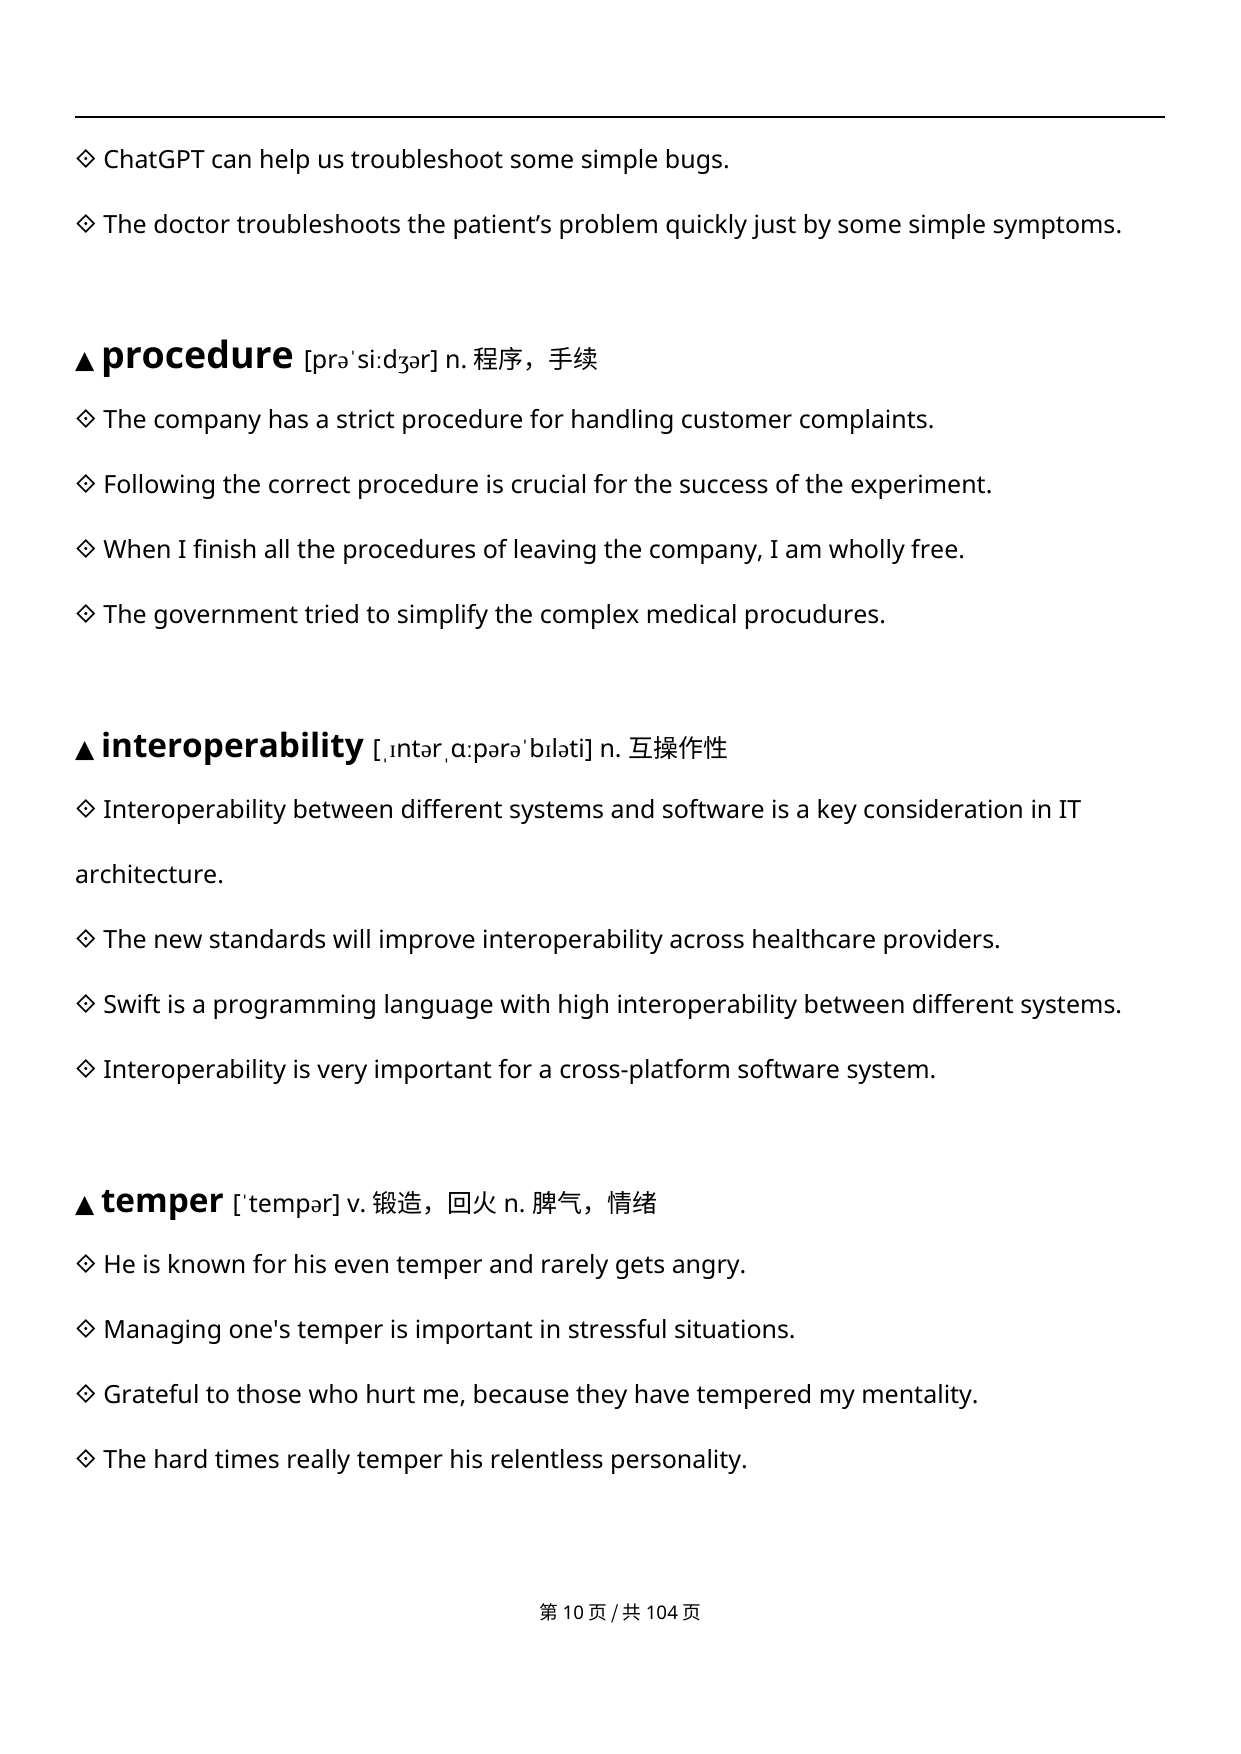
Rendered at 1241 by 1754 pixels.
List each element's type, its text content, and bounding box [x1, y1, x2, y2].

text ▲ procedure [prəˈsiːdʒər] n. 程序，手续 [75, 322, 1165, 387]
text ⟐ Swift is a programming language with high interoperability between different systems. [75, 972, 1165, 1037]
text ⟐ Managing one's temper is important in stressful situations. [75, 1297, 1165, 1362]
text ⟐ He is known for his even temper and rarely gets angry. [75, 1232, 1165, 1297]
text ▲ temper [ˈtempər] v. 锻造，回火 n. 脾气，情绪 [75, 1167, 1165, 1232]
text ⟐ Interoperability between different systems and software is a key consideration in IT architecture. [75, 777, 1165, 907]
text ⟐ ChatGPT can help us troubleshoot some simple bugs. [75, 127, 1165, 192]
text ▲ interoperability [ˌɪntərˌɑːpərəˈbɪləti] n. 互操作性 [75, 712, 1165, 777]
text ⟐ Following the correct procedure is crucial for the success of the experiment. [75, 452, 1165, 517]
text ⟐ Grateful to those who hurt me, because they have tempered my mentality. [75, 1362, 1165, 1427]
text ⟐ The government tried to simplify the complex medical procudures. [75, 582, 1165, 647]
text ⟐ When I finish all the procedures of leaving the company, I am wholly free. [75, 517, 1165, 582]
text ⟐ The hard times really temper his relentless personality. [75, 1427, 1165, 1492]
text ⟐ The doctor troubleshoots the patient’s problem quickly just by some simple symptoms. [75, 192, 1165, 257]
text ⟐ The new standards will improve interoperability across healthcare providers. [75, 907, 1165, 972]
text ⟐ The company has a strict procedure for handling customer complaints. [75, 387, 1165, 452]
text ⟐ Interoperability is very important for a cross-platform software system. [75, 1037, 1165, 1102]
